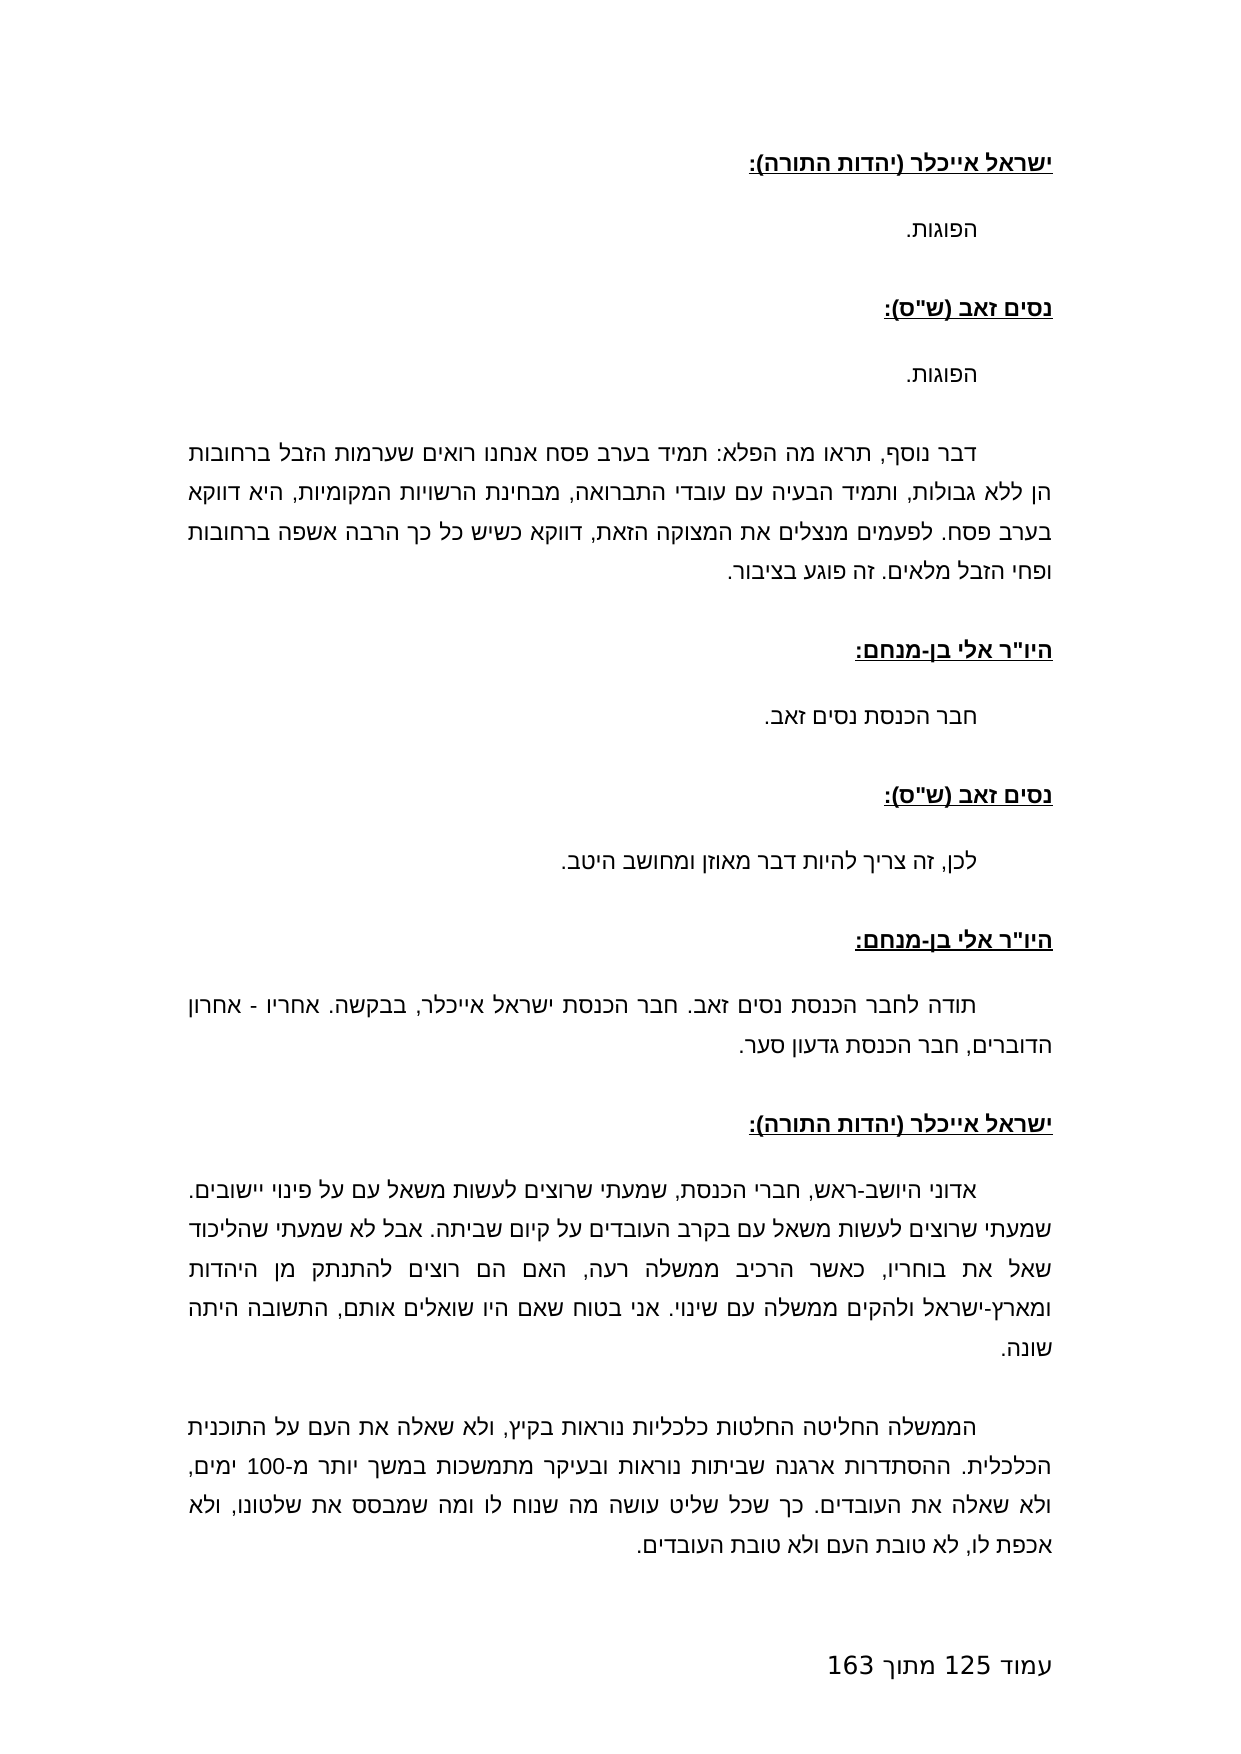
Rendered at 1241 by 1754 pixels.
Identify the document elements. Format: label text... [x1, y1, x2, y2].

text הממשלה החליטה החלטות כלכליות נוראות בקיץ, ולא שאלה את העם על התוכנית הכלכלית. ההסתדרות ארגנה שביתות נוראות ובעיקר מתמשכות במשך יותר מ-100 ימים, ולא שאלה את העובדים. כך שכל שליט עושה מה שנוח לו ומה שמבסס את שלטונו, ולא אכפת לו, לא טובת העם ולא טובת העובדים. [187, 1413, 1053, 1558]
text דבר נוסף, תראו מה הפלא: תמיד בערב פסח אנחנו רואים שערמות הזבל ברחובות הן ללא גבולות, ותמיד הבעיה עם עובדי התברואה, מבחינת הרשויות המקומיות, היא דווקא בערב פסח. לפעמים מנצלים את המצוקה הזאת, דווקא כשיש כל כך הרבה אשפה ברחובות ופחי הזבל מלאים. זה פוגע בציבור. [187, 439, 1053, 584]
text אדוני היושב-ראש, חברי הכנסת, שמעתי שרוצים לעשות משאל עם על פינוי יישובים. שמעתי שרוצים לעשות משאל עם בקרב העובדים על קיום שביתה. אבל לא שמעתי שהליכוד שאל את בוחריו, כאשר הרכיב ממשלה רעה, האם הם רוצים להתנתק מן היהדות ומארץ-ישראל ולהקים ממשלה עם שינוי. אני בטוח שאם היו שואלים אותם, התשובה היתה שונה. [187, 1177, 1053, 1361]
text לכן, זה צריך להיות דבר מאוזן ומחושב היטב. [187, 848, 1053, 874]
text הפוגות. [187, 361, 1053, 387]
text חבר הכנסת נסים זאב. [187, 703, 1053, 729]
text הפוגות. [187, 216, 1053, 242]
text נסים זאב (ש"ס): [187, 295, 1053, 321]
text ישראל אייכלר (יהדות התורה): [187, 1111, 1053, 1137]
text ישראל אייכלר (יהדות התורה): [187, 150, 1053, 176]
text תודה לחבר הכנסת נסים זאב. חבר הכנסת ישראל אייכלר, בבקשה. אחריו - אחרון הדוברים, חבר הכנסת גדעון סער. [187, 992, 1053, 1058]
text היו"ר אלי בן-מנחם: [187, 637, 1053, 663]
text היו"ר אלי בן-מנחם: [187, 927, 1053, 953]
text נסים זאב (ש"ס): [187, 782, 1053, 808]
